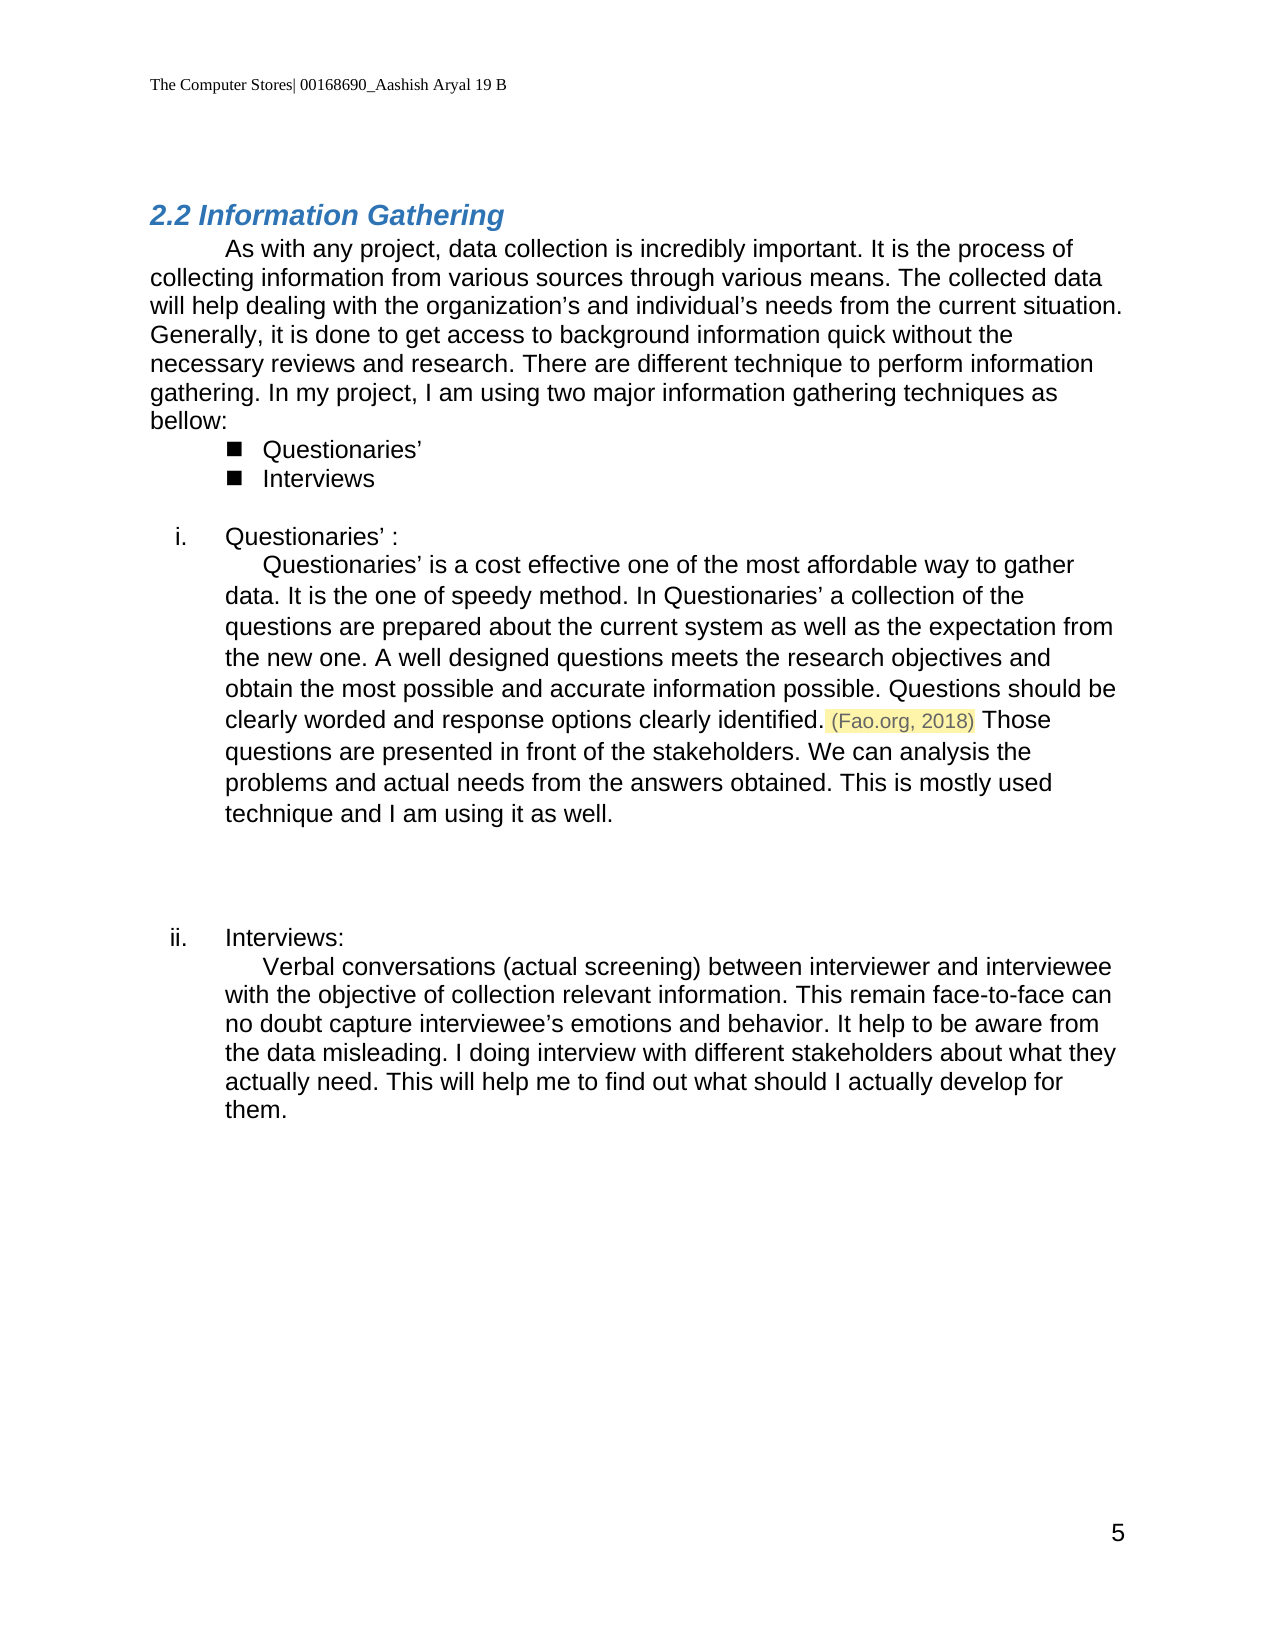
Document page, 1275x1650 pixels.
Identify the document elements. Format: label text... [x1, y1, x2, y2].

text Questionaries’ is a cost effective one of the most affordable way to gather data. It is the one of speedy method. In Questionaries’ a collection of the questions are prepared about the current system as well as the expectation from the new one. A well designed questions meets the research objectives and obtain the most possible and accurate information possible. Questions should be clearly worded and response options clearly identified. (Fao.org, 2018) Those questions are presented in front of the stakeholders. We can analysis the problems and actual needs from the answers obtained. This is mostly used technique and I am using it as well. [225, 550, 1125, 827]
text As with any project, data collection is incredibly important. It is the process of collecting information from various sources through various means. The collected data will help dealing with the organization’s and individual’s needs from the current situation. Generally, it is done to get access to background information quick without the necessary reviews and research. There are different technique to perform information gathering. In my project, I am using two major information gathering techniques as bellow: [150, 234, 1125, 435]
list Interviews [225, 464, 1125, 493]
subtitle 2.2 Information Gathering [150, 198, 1125, 231]
list Questionaries’ [225, 435, 1125, 464]
list Questionaries’ : [187, 522, 1125, 550]
text Verbal conversations (actual screening) between interviewer and interviewee with the objective of collection relevant information. This remain face-to-face can no doubt capture interviewee’s emotions and behavior. It help to be aware from the data misleading. I doing interview with different stakeholders about what they actually need. This will help me to find out what should I actually develop for them. [225, 952, 1125, 1124]
list Interviews: [187, 923, 1125, 952]
